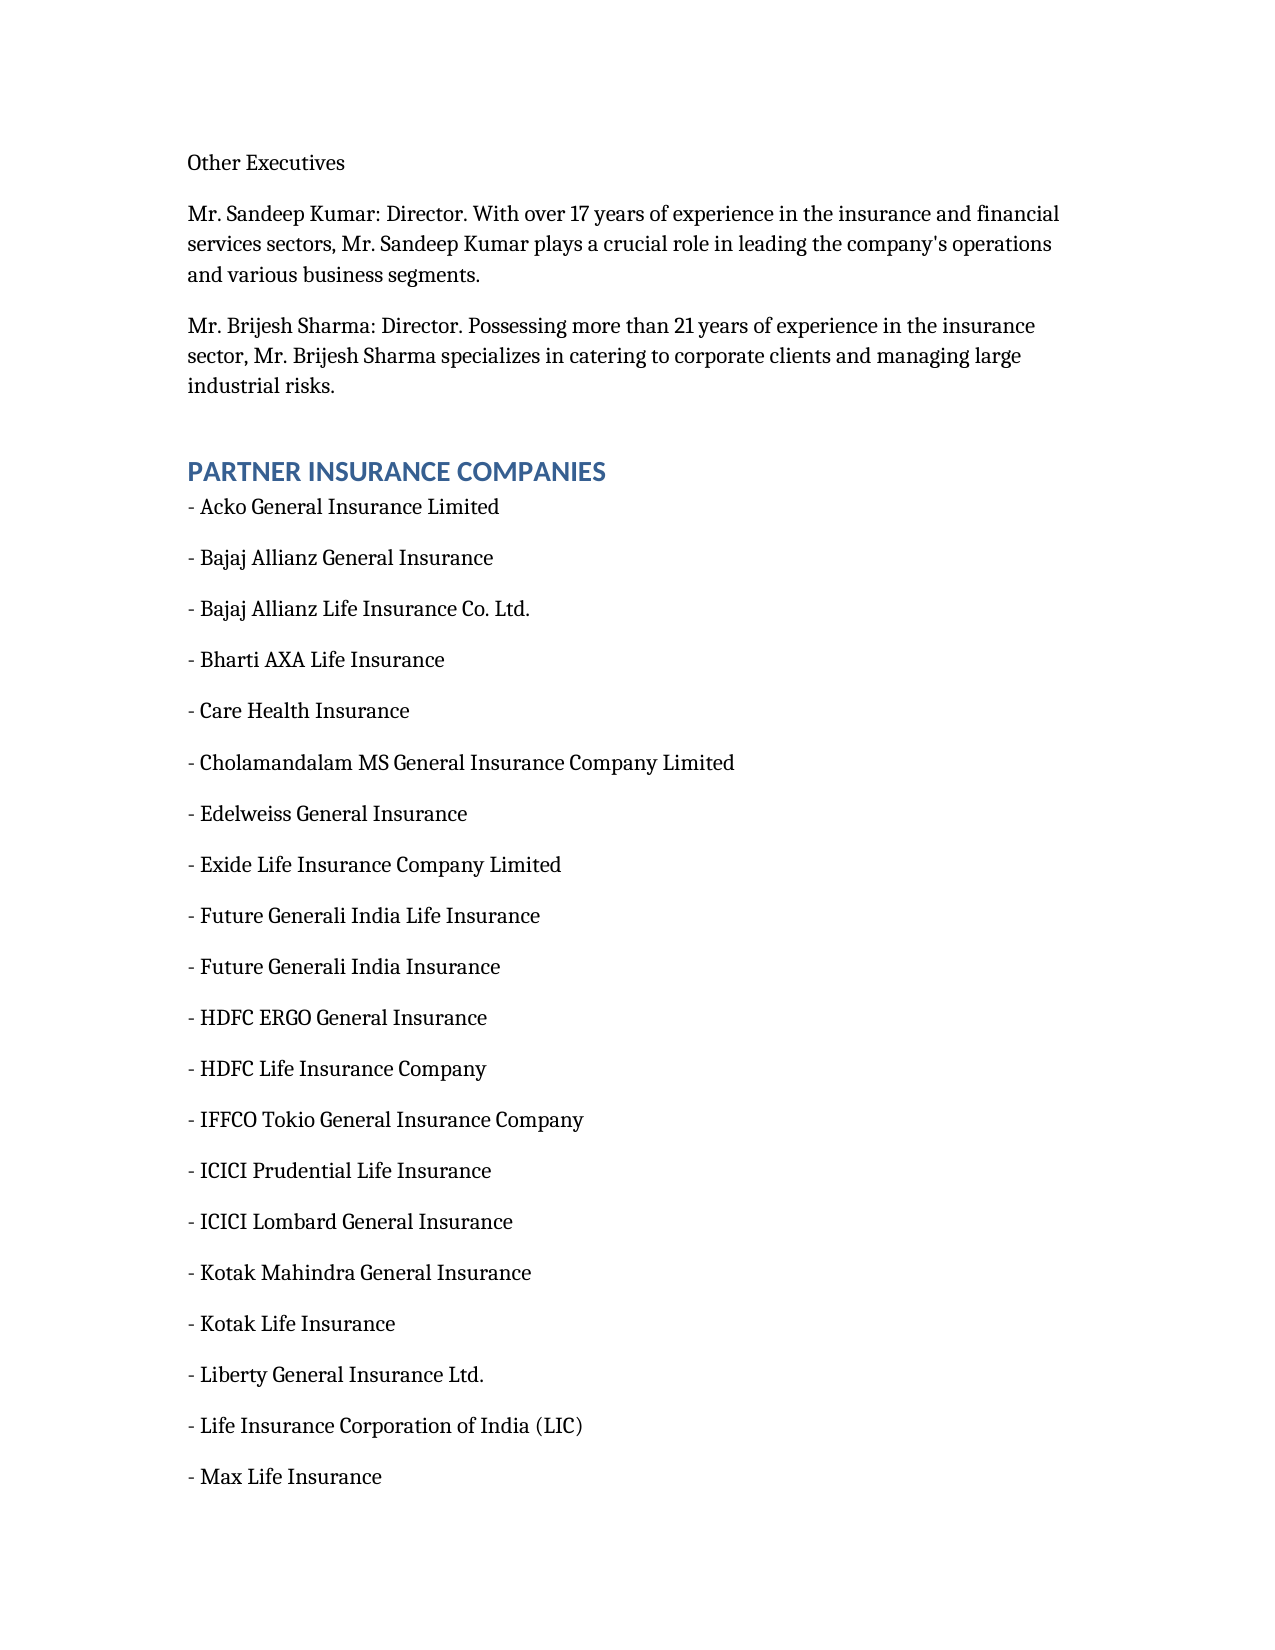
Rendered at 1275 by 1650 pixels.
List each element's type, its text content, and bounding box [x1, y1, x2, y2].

text - Future Generali India Insurance [187, 953, 1087, 980]
text Other Executives [187, 150, 1087, 176]
text Mr. Sandeep Kumar: Director. With over 17 years of experience in the insurance and financial services sectors, Mr. Sandeep Kumar plays a crucial role in leading the company's operations and various business segments. [187, 201, 1087, 288]
text - Bajaj Allianz Life Insurance Co. Ltd. [187, 596, 1087, 622]
text - HDFC ERGO General Insurance [187, 1004, 1087, 1031]
text - Cholamandalam MS General Insurance Company Limited [187, 749, 1087, 776]
text - Exide Life Insurance Company Limited [187, 851, 1087, 878]
text - ICICI Lombard General Insurance [187, 1209, 1087, 1235]
text - Bharti AXA Life Insurance [187, 647, 1087, 673]
text - Liberty General Insurance Ltd. [187, 1362, 1087, 1388]
text - Future Generali India Life Insurance [187, 902, 1087, 929]
text - Edelweiss General Insurance [187, 800, 1087, 827]
text - Life Insurance Corporation of India (LIC) [187, 1413, 1087, 1439]
text - Kotak Life Insurance [187, 1311, 1087, 1337]
subtitle PARTNER INSURANCE COMPANIES [187, 453, 1087, 489]
text Mr. Brijesh Sharma: Director. Possessing more than 21 years of experience in the insurance sector, Mr. Brijesh Sharma specializes in catering to corporate clients and managing large industrial risks. [187, 312, 1087, 399]
text - Kotak Mahindra General Insurance [187, 1260, 1087, 1286]
text - IFFCO Tokio General Insurance Company [187, 1107, 1087, 1133]
text - Care Health Insurance [187, 698, 1087, 724]
text - Max Life Insurance [187, 1464, 1087, 1490]
text - Bajaj Allianz General Insurance [187, 545, 1087, 571]
text - ICICI Prudential Life Insurance [187, 1158, 1087, 1184]
text - HDFC Life Insurance Company [187, 1056, 1087, 1082]
text - Acko General Insurance Limited [187, 494, 1087, 520]
